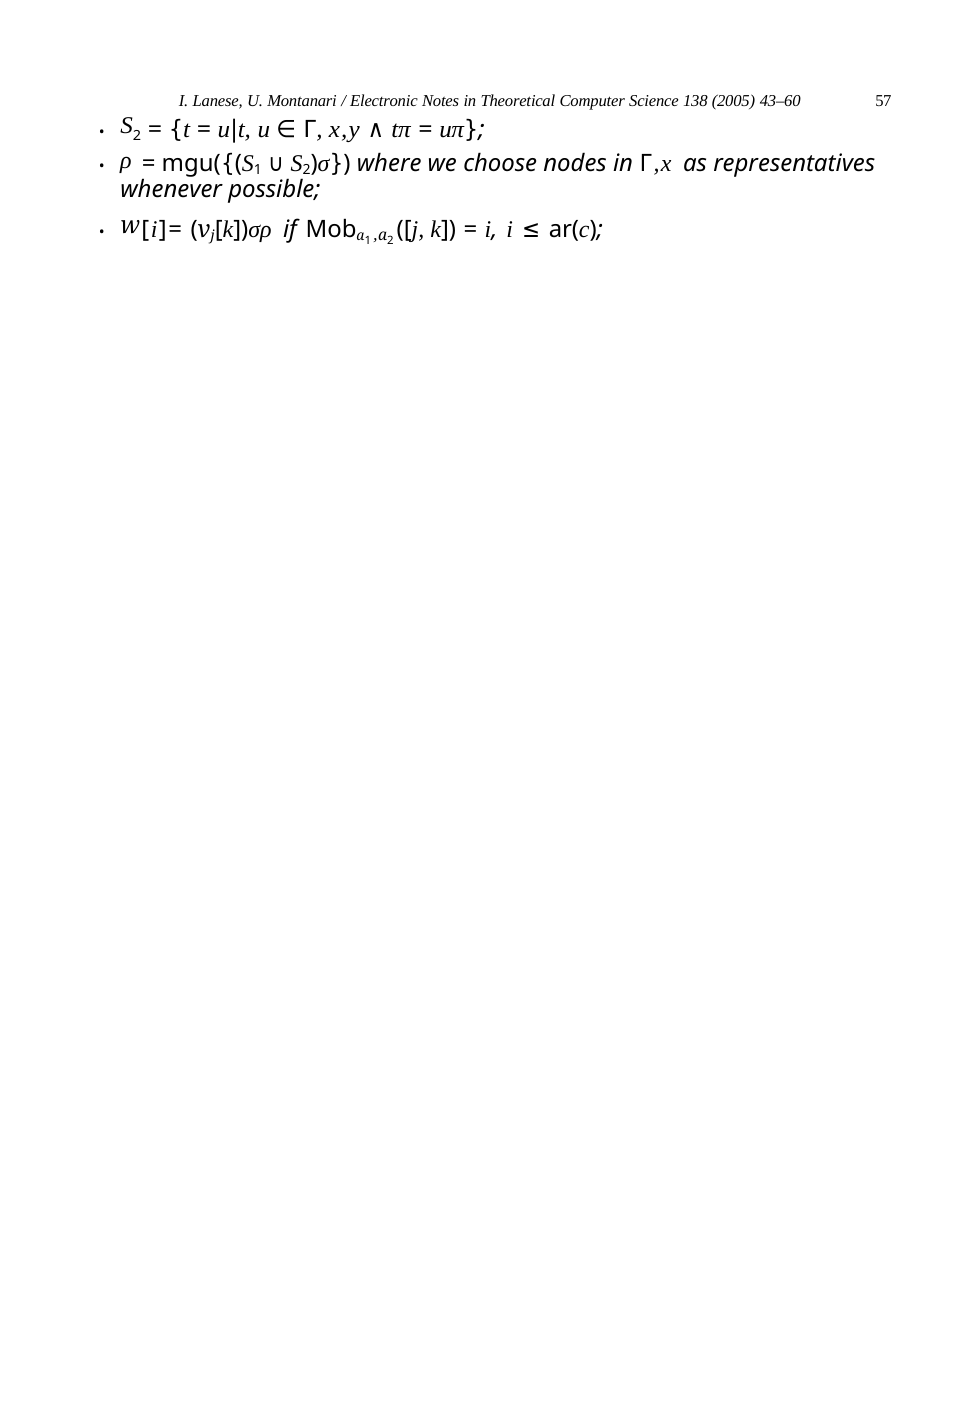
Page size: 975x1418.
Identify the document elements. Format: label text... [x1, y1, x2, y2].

list S2 = {t = u|t, u ∈ Γ, x,y ∧ tπ = uπ}; [99, 110, 904, 144]
list w[i]= (vj[k])σρ if Moba1 ,a2 ([j, k]) = i, i ≤ ar(c); [99, 207, 904, 248]
list ρ = mgu({(S1 ∪ S2)σ}) where we choose nodes in Γ,x as representatives whenever possible; [99, 150, 890, 204]
